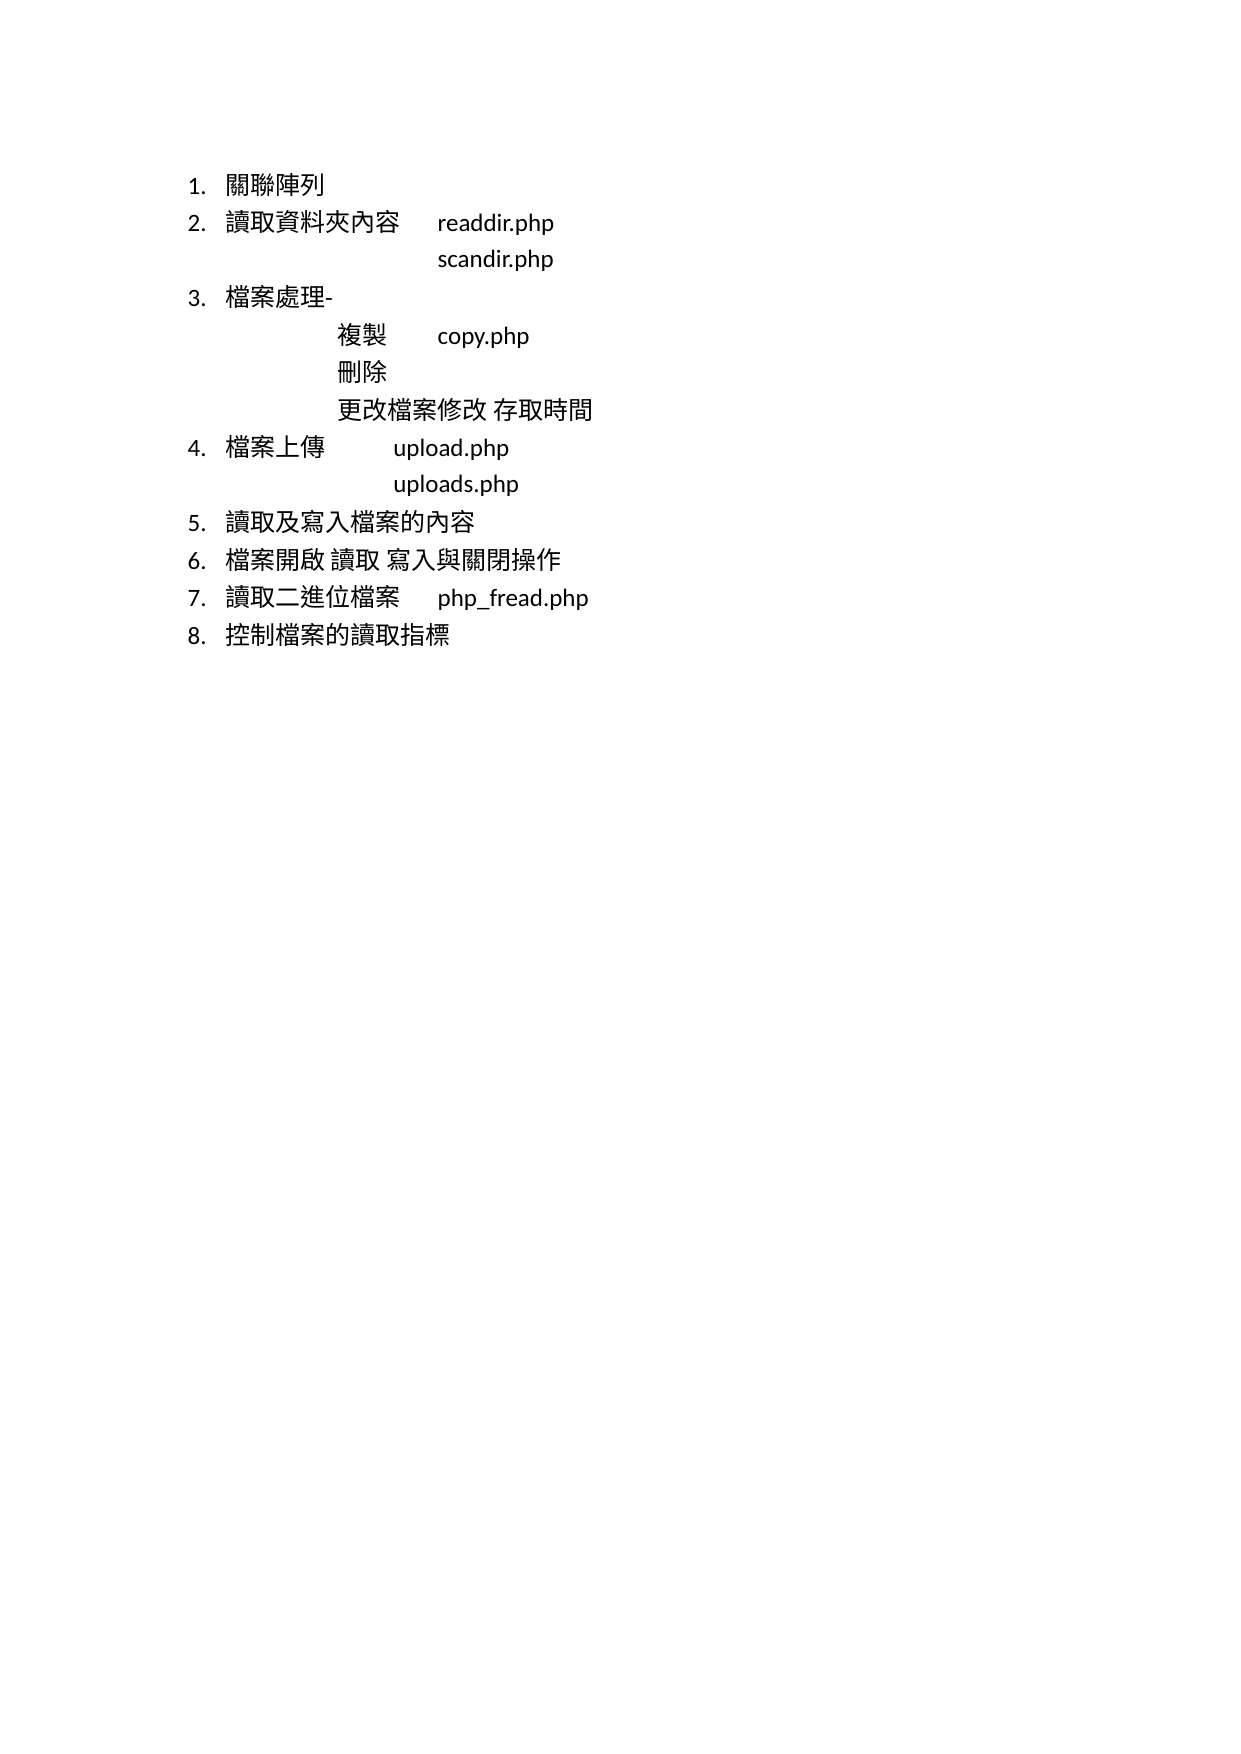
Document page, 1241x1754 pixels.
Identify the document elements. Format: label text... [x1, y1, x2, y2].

list 複製 copy.php [337, 314, 1053, 352]
list scandir.php [387, 239, 1053, 277]
list 更改檔案修改 存取時間 [337, 389, 1053, 427]
list 關聯陣列 [187, 164, 1053, 202]
list 檔案處理- [187, 277, 1053, 314]
list 刪除 [337, 352, 1053, 389]
list 讀取及寫入檔案的內容 [187, 502, 1053, 539]
list 讀取資料夾內容 readdir.php [187, 202, 1053, 239]
list 控制檔案的讀取指標 [187, 614, 1053, 652]
list 檔案開啟 讀取 寫入與關閉操作 [187, 539, 1053, 577]
list 檔案上傳 upload.php [187, 427, 1053, 464]
list 讀取二進位檔案 php_fread.php [187, 577, 1053, 614]
text uploads.php [337, 464, 1053, 502]
